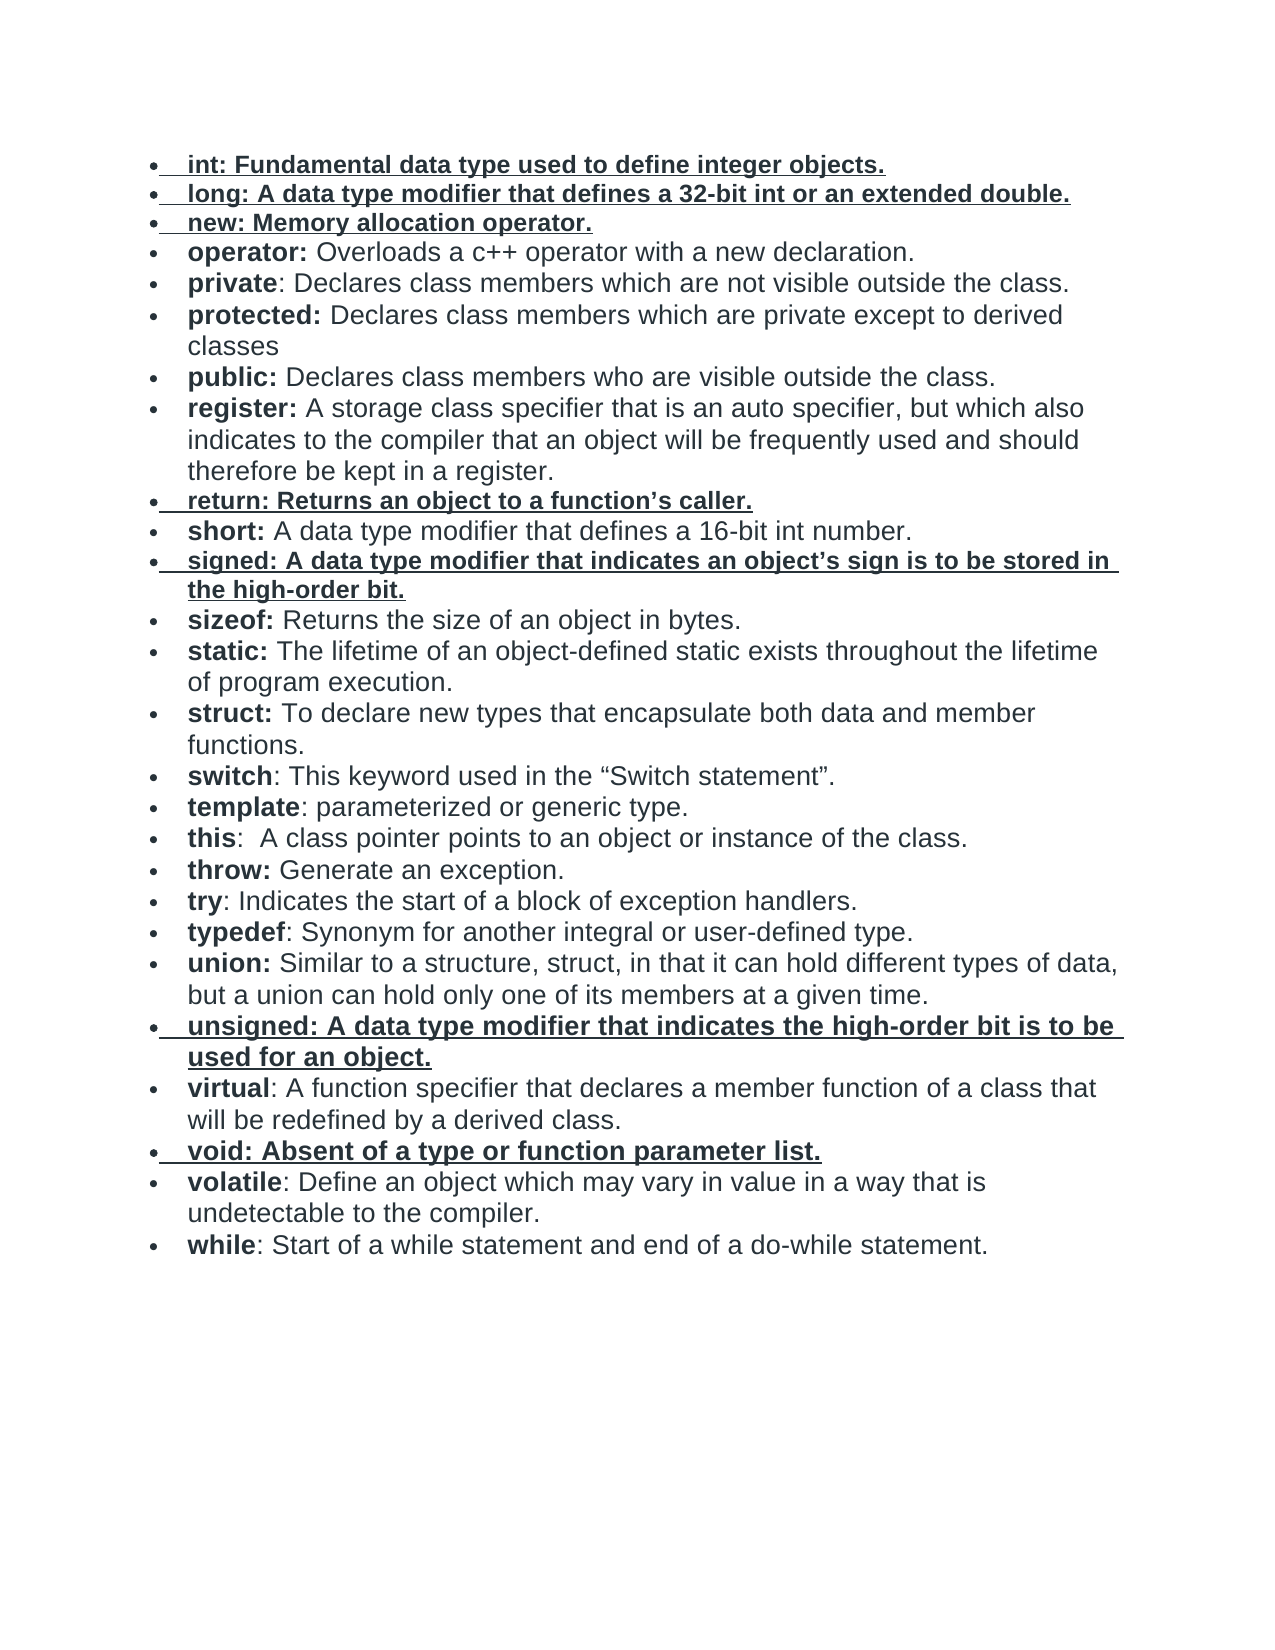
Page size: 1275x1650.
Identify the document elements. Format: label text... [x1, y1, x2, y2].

list int: Fundamental data type used to define integer objects. [150, 150, 1125, 179]
list operator: Overloads a c++ operator with a new declaration. [150, 236, 1125, 267]
list typedef: Synonym for another integral or user-defined type. [150, 916, 1125, 947]
list return: Returns an object to a function’s caller. [150, 486, 1125, 515]
list unsigned: A data type modifier that indicates the high-order bit is to be used for an object. [150, 1010, 1125, 1072]
list switch: This keyword used in the “Switch statement”. [150, 760, 1125, 791]
list signed: A data type modifier that indicates an object’s sign is to be stored in the high-order bit. [150, 546, 1125, 604]
list public: Declares class members who are visible outside the class. [150, 361, 1125, 392]
list long: A data type modifier that defines a 32-bit int or an extended double. [150, 179, 1125, 207]
list this: A class pointer points to an object or instance of the class. [150, 822, 1125, 854]
list new: Memory allocation operator. [150, 207, 1125, 236]
list try: Indicates the start of a block of exception handlers. [150, 885, 1125, 916]
list virtual: A function specifier that declares a member function of a class that will be redefined by a derived class. [150, 1072, 1125, 1135]
list while: Start of a while statement and end of a do-while statement. [150, 1229, 1125, 1260]
list volatile: Define an object which may vary in value in a way that is undetectable to the compiler. [150, 1166, 1125, 1229]
list template: parameterized or generic type. [150, 791, 1125, 822]
list short: A data type modifier that defines a 16-bit int number. [150, 515, 1125, 546]
list sizeof: Returns the size of an object in bytes. [150, 604, 1125, 635]
list protected: Declares class members which are private except to derived classes [150, 299, 1125, 361]
list static: The lifetime of an object-defined static exists throughout the lifetime of program execution. [150, 635, 1125, 697]
list throw: Generate an exception. [150, 854, 1125, 885]
list struct: To declare new types that encapsulate both data and member functions. [150, 697, 1125, 760]
list private: Declares class members which are not visible outside the class. [150, 267, 1125, 299]
list register: A storage class specifier that is an auto specifier, but which also indicates to the compiler that an object will be frequently used and should therefore be kept in a register. [150, 392, 1125, 486]
list union: Similar to a structure, struct, in that it can hold different types of data, but a union can hold only one of its members at a given time. [150, 947, 1125, 1010]
list void: Absent of a type or function parameter list. [150, 1135, 1125, 1166]
